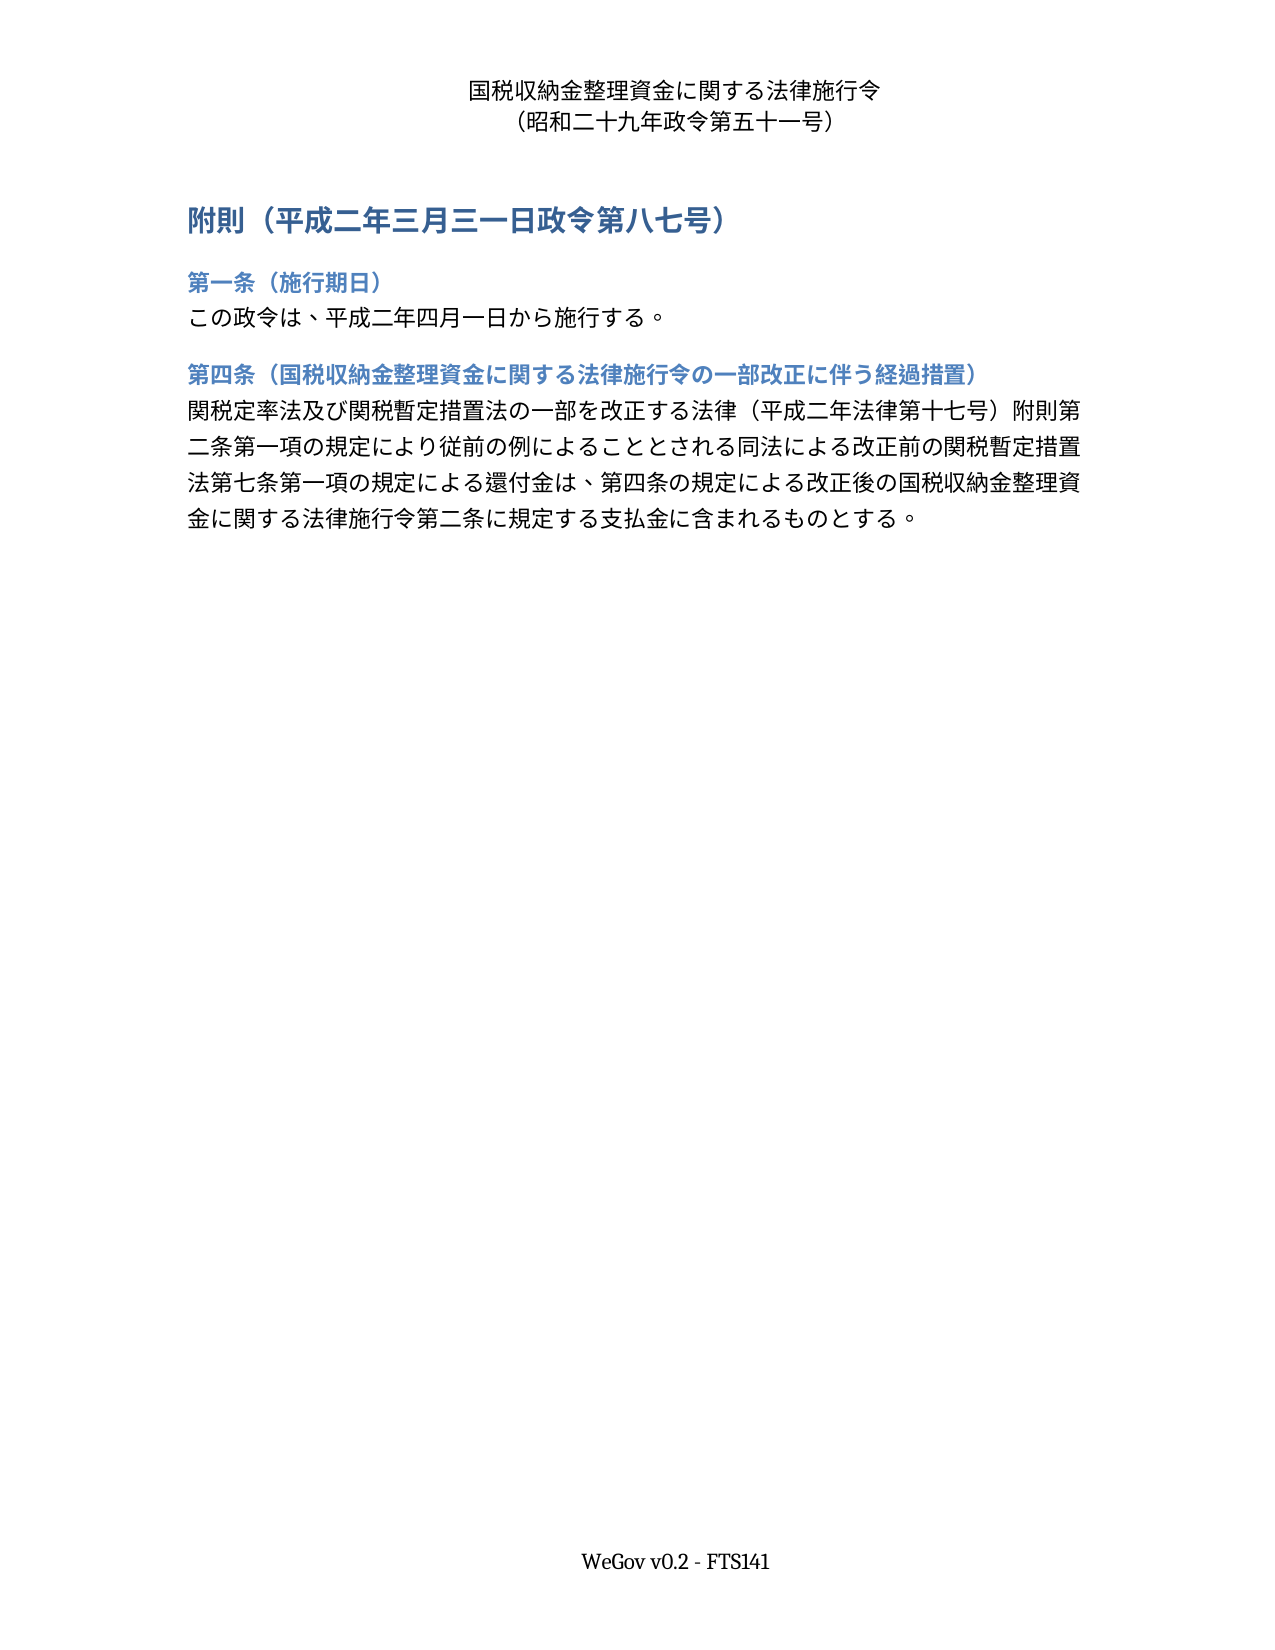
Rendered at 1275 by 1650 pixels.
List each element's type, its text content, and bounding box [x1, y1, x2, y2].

subtitle 附則（平成二年三月三一日政令第八七号） [187, 200, 1087, 240]
subtitle 第四条（国税収納金整理資金に関する法律施行令の一部改正に伴う経過措置） [187, 359, 1087, 390]
text 関税定率法及び関税暫定措置法の一部を改正する法律（平成二年法律第十七号）附則第二条第一項の規定により従前の例によることとされる同法による改正前の関税暫定措置法第七条第一項の規定による還付金は、第四条の規定による改正後の国税収納金整理資金に関する法律施行令第二条に規定する支払金に含まれるものとする。 [187, 395, 1087, 534]
text この政令は、平成二年四月一日から施行する。 [187, 302, 1087, 334]
subtitle 第一条（施行期日） [187, 266, 1087, 298]
